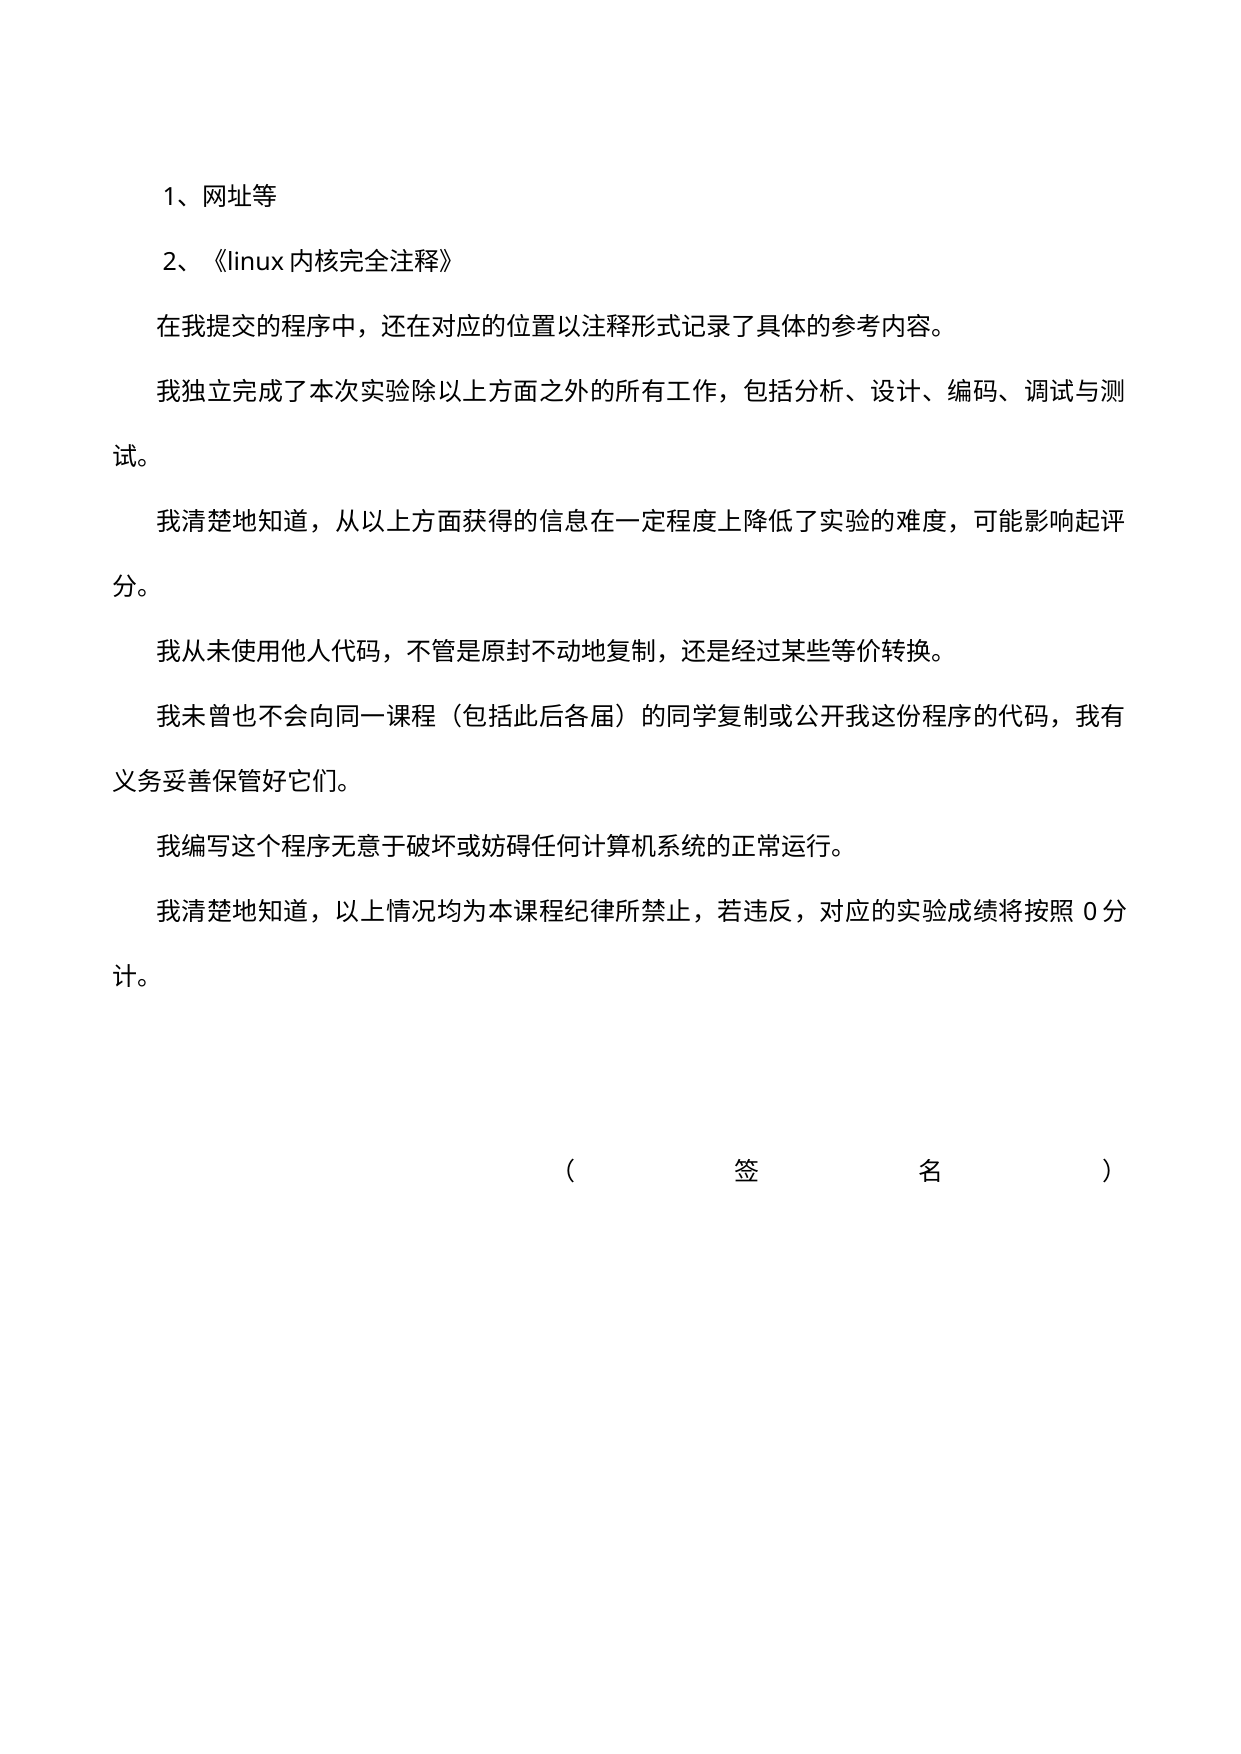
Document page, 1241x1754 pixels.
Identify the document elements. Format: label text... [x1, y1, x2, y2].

text （签名） [506, 1137, 1128, 1202]
text 我独立完成了本次实验除以上方面之外的所有工作，包括分析、设计、编码、调试与测试。 [112, 357, 1128, 487]
text 在我提交的程序中，还在对应的位置以注释形式记录了具体的参考内容。 [112, 292, 1128, 357]
list 网址等 [112, 162, 1128, 227]
text 我未曾也不会向同一课程（包括此后各届）的同学复制或公开我这份程序的代码，我有义务妥善保管好它们。 [112, 682, 1128, 812]
text 我编写这个程序无意于破坏或妨碍任何计算机系统的正常运行。 [112, 812, 1128, 877]
list 《linux内核完全注释》 [112, 227, 1128, 292]
text 我清楚地知道，以上情况均为本课程纪律所禁止，若违反，对应的实验成绩将按照0分计。 [112, 877, 1128, 1007]
text 我清楚地知道，从以上方面获得的信息在一定程度上降低了实验的难度，可能影响起评分。 [112, 487, 1128, 617]
text 我从未使用他人代码，不管是原封不动地复制，还是经过某些等价转换。 [112, 617, 1128, 682]
